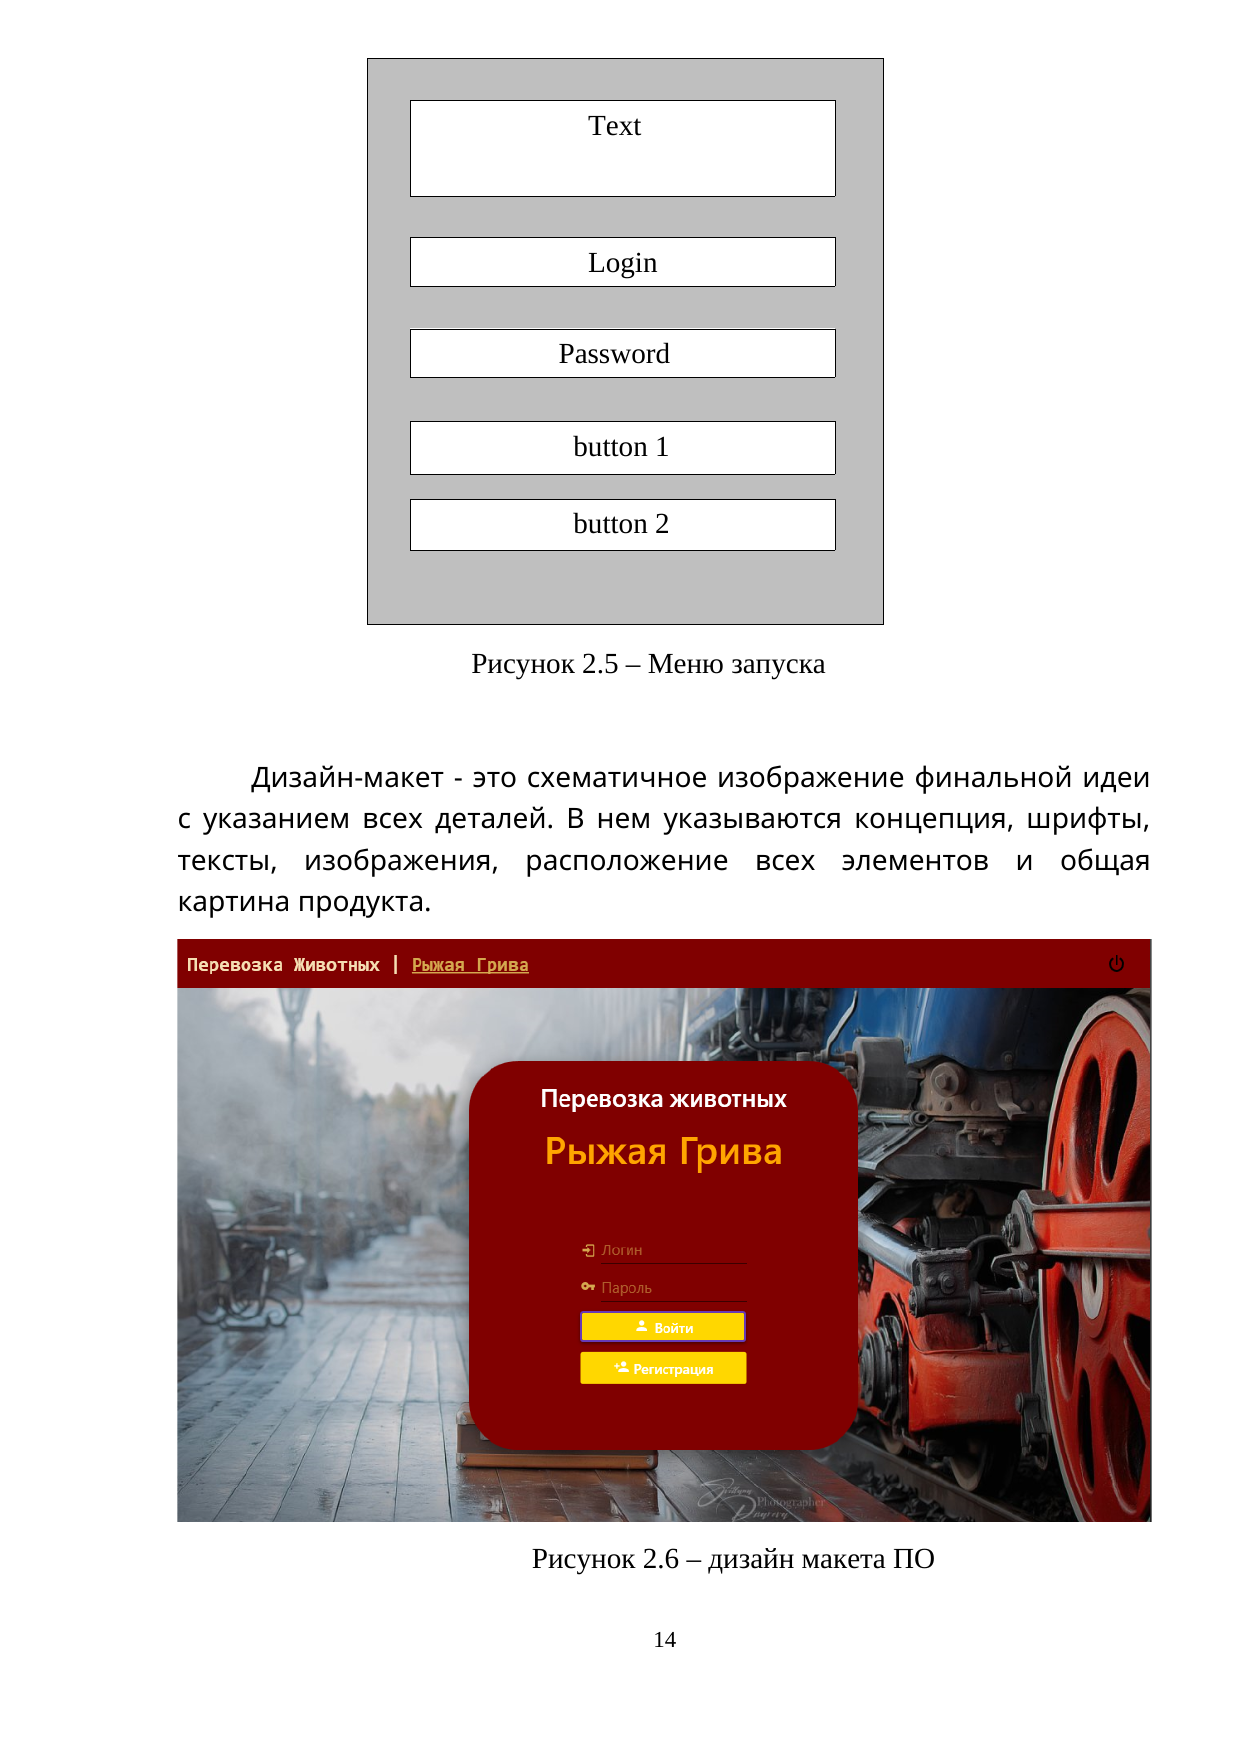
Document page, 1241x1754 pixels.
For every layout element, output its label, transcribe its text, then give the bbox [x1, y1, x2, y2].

text Рисунок 2.5 – Меню запуска [177, 646, 1152, 680]
text Рисунок 2.6 – дизайн макета ПО [177, 1541, 1152, 1574]
text Дизайн-макет - это схематичное изображение финальной идеи с указанием всех деталей. В нем указываются концепция, шрифты, тексты, изображения, расположение всех элементов и общая картина продукта. [177, 757, 1152, 799]
text Дизайн-макет - это схематичное изображение финальной идеи с указанием всех деталей. В нем указываются концепция, шрифты, тексты, изображения, расположение всех элементов и общая картина продукта. [177, 878, 1152, 919]
picture [177, 939, 1152, 1522]
